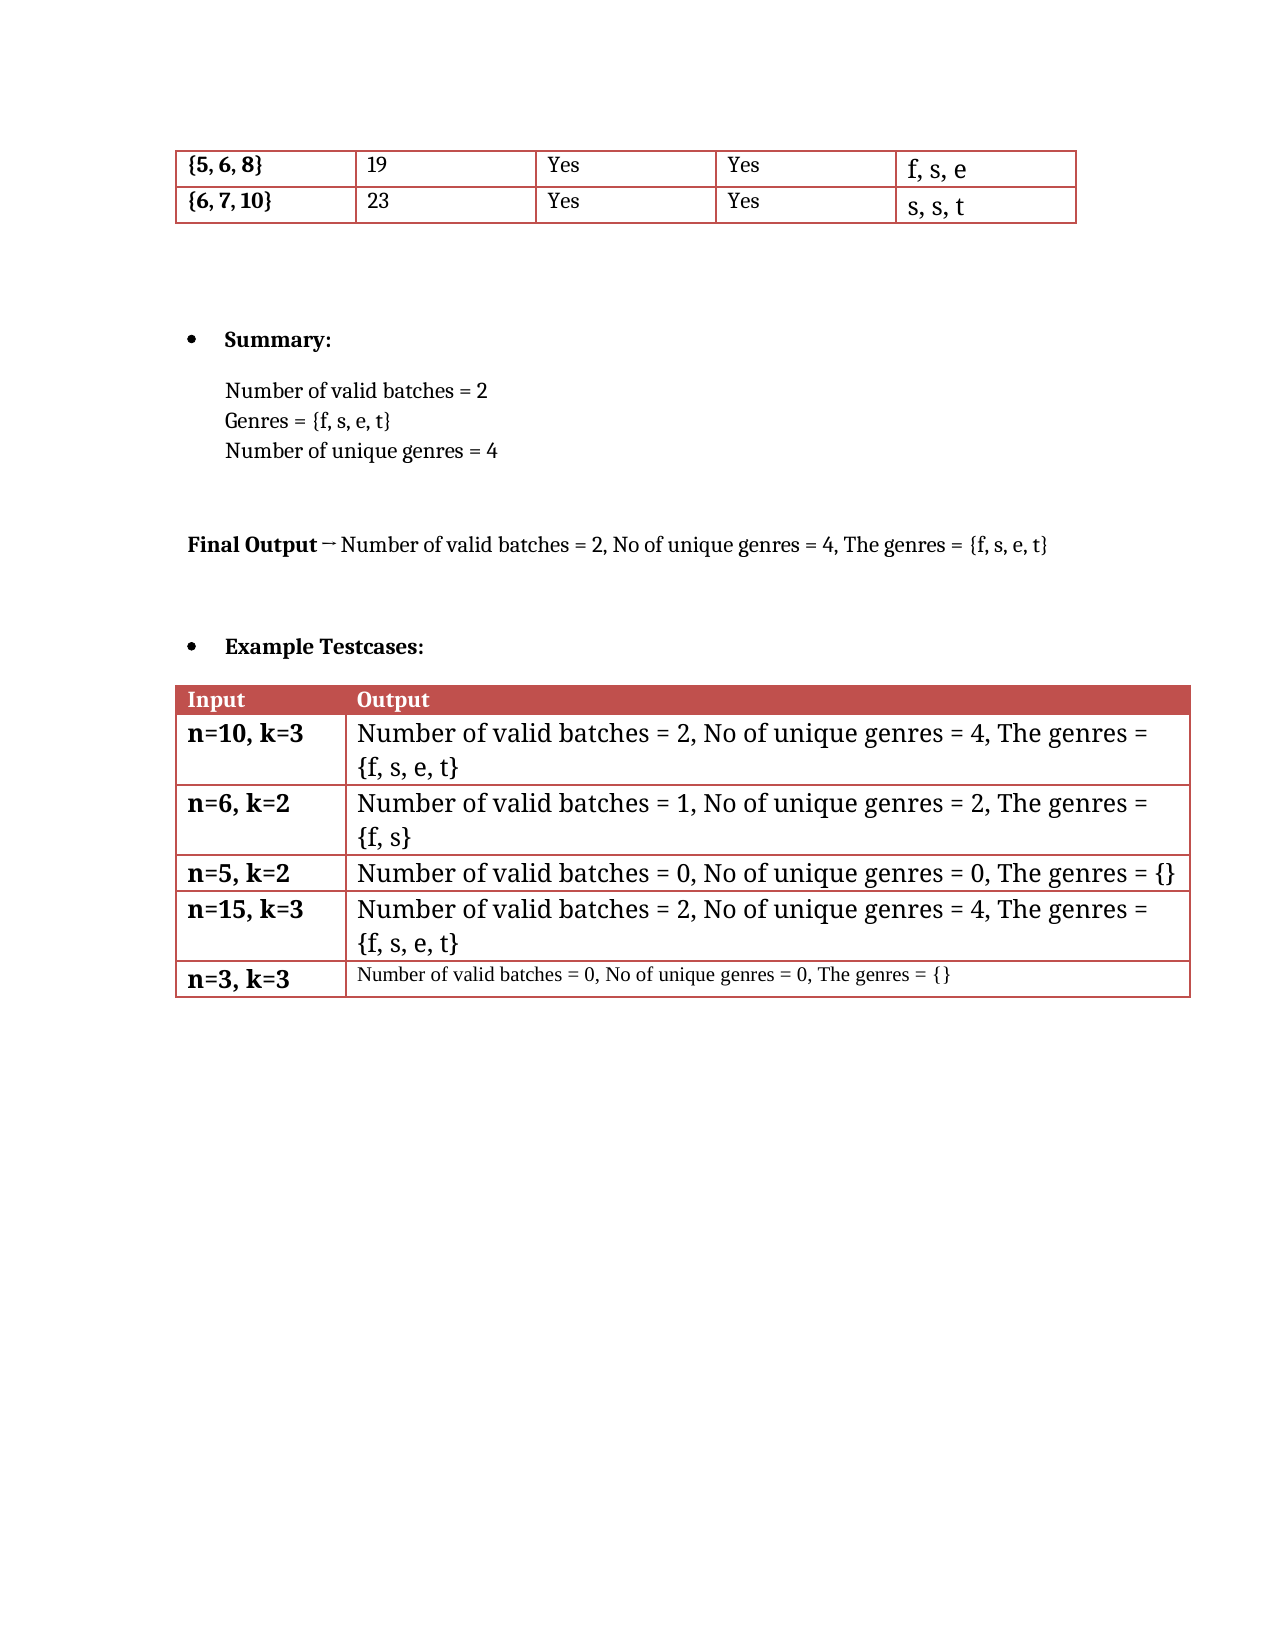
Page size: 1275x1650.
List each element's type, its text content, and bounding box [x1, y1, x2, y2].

table_cell Number of valid batches = 1, No of unique genres = 2, The genres = {f, s} [347, 786, 1189, 854]
table_header Output [347, 687, 1189, 713]
table_cell {5, 6, 8} [177, 152, 355, 186]
table_cell Number of valid batches = 0, No of unique genres = 0, The genres = {} [347, 856, 1189, 890]
table_cell Number of valid batches = 2, No of unique genres = 4, The genres = {f, s, e, t} [347, 892, 1189, 960]
table_cell 19 [357, 152, 535, 186]
table_cell Yes [537, 152, 715, 186]
table_cell 23 [357, 188, 535, 222]
table_cell Yes [717, 188, 895, 222]
list Number of valid batches = 2 [225, 377, 1087, 404]
table_cell Number of valid batches = 0, No of unique genres = 0, The genres = {} [347, 962, 1189, 996]
list Summary: [187, 326, 1087, 353]
table_cell n=3, k=3 [177, 962, 345, 996]
table_cell Yes [717, 152, 895, 186]
table_cell Number of valid batches = 2, No of unique genres = 4, The genres = {f, s, e, t} [347, 715, 1189, 783]
table_cell n=15, k=3 [177, 892, 345, 960]
table_cell n=6, k=2 [177, 786, 345, 854]
table_cell Yes [537, 188, 715, 222]
table_cell s, s, t [897, 188, 1075, 222]
list Example Testcases: [187, 634, 1087, 660]
table_cell n=10, k=3 [177, 715, 345, 783]
table_header Input [177, 687, 345, 713]
table_cell f, s, e [897, 152, 1075, 186]
table_cell n=5, k=2 [177, 856, 345, 890]
text Final Output → Number of valid batches = 2, No of unique genres = 4, The genres = {f, s, e, t} [187, 532, 1087, 558]
list Genres = {f, s, e, t} [225, 408, 1087, 434]
table_cell {6, 7, 10} [177, 188, 355, 222]
list Number of unique genres = 4 [225, 438, 1087, 464]
